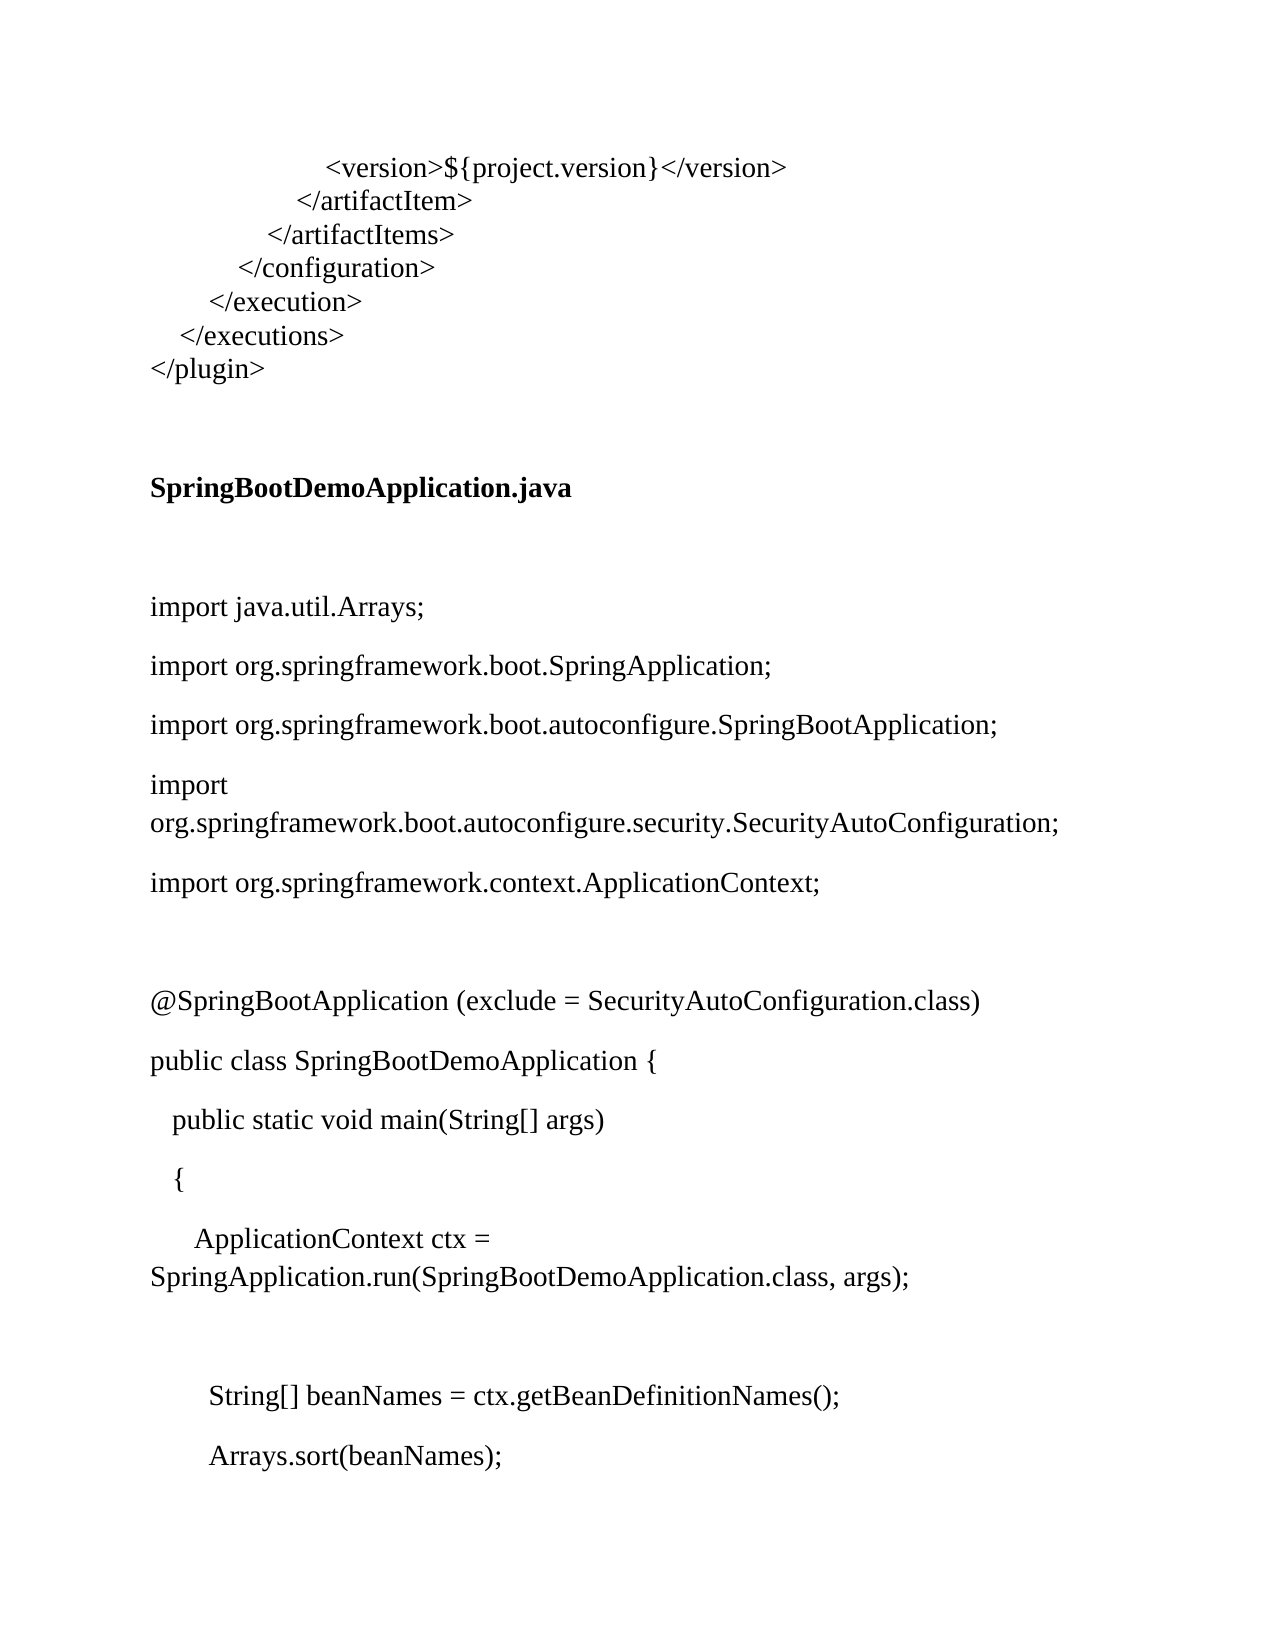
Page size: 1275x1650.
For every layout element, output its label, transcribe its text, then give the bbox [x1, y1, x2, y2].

text <version>${project.version}</version> [150, 150, 1125, 183]
text @SpringBootApplication (exclude = SecurityAutoConfiguration.class) [150, 983, 1125, 1017]
text import org.springframework.boot.SpringApplication; [150, 648, 1125, 682]
text public static void main(String[] args) [150, 1102, 1125, 1136]
text import org.springframework.context.ApplicationContext; [150, 865, 1125, 898]
text </artifactItems> [150, 217, 1125, 251]
text </artifactItem> [150, 183, 1125, 217]
text </execution> [150, 284, 1125, 318]
text import org.springframework.boot.autoconfigure.SpringBootApplication; [150, 707, 1125, 741]
text </plugin> [150, 351, 1125, 385]
text ApplicationContext ctx = SpringApplication.run(SpringBootDemoApplication.class, args); [150, 1221, 1125, 1293]
text { [150, 1162, 1125, 1195]
text </executions> [150, 318, 1125, 351]
text String[] beanNames = ctx.getBeanDefinitionNames(); [150, 1378, 1125, 1412]
text Arrays.sort(beanNames); [150, 1438, 1125, 1471]
text SpringBootDemoApplication.java [150, 470, 1125, 503]
text public class SpringBootDemoApplication { [150, 1043, 1125, 1076]
text import java.util.Arrays; [150, 589, 1125, 622]
text </configuration> [150, 251, 1125, 284]
text import org.springframework.boot.autoconfigure.security.SecurityAutoConfiguration; [150, 767, 1125, 839]
